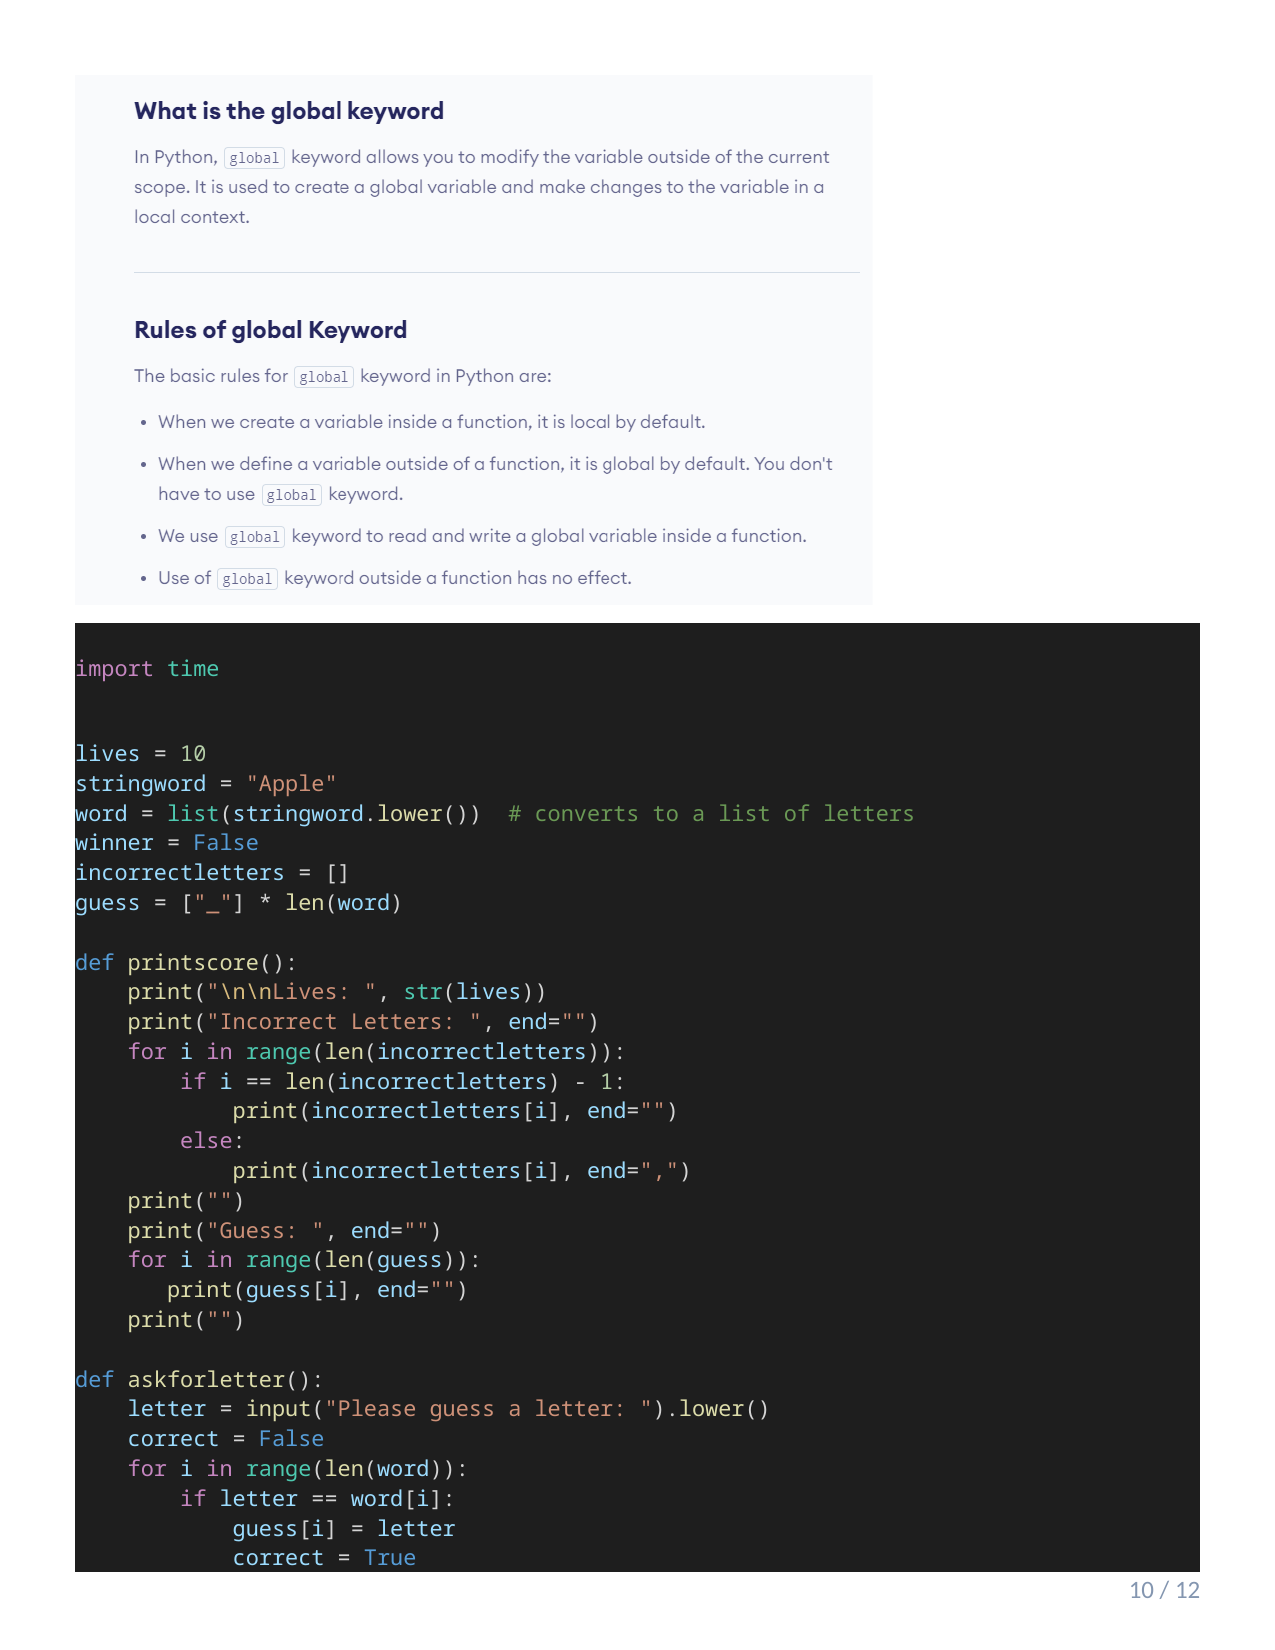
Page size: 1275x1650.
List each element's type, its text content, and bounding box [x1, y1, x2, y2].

text print(guess[i], end="") [75, 1274, 1200, 1304]
text lives = 10 [75, 738, 1200, 768]
text if letter == word[i]: [75, 1483, 1200, 1512]
text word = list(stringword.lower()) # converts to a list of letters [75, 797, 1200, 827]
text print("Guess: ", end="") [75, 1214, 1200, 1244]
text guess = ["_"] * len(word) [75, 887, 1200, 917]
text stringword = "Apple" [75, 768, 1200, 797]
text print("") [75, 1185, 1200, 1214]
text incorrectletters = [] [75, 857, 1200, 887]
text print(incorrectletters[i], end="") [75, 1095, 1200, 1125]
text correct = False [75, 1423, 1200, 1453]
text print("\n\nLives: ", str(lives)) [75, 976, 1200, 1006]
text def askforletter(): [75, 1363, 1200, 1393]
text correct = True [75, 1542, 1200, 1572]
text def printscore(): [75, 946, 1200, 976]
text print("") [75, 1304, 1200, 1334]
picture [75, 75, 873, 605]
text else: [75, 1125, 1200, 1155]
text if i == len(incorrectletters) - 1: [75, 1066, 1200, 1095]
text letter = input("Please guess a letter: ").lower() [75, 1393, 1200, 1423]
text print(incorrectletters[i], end=",") [75, 1155, 1200, 1185]
text winner = False [75, 827, 1200, 857]
text guess[i] = letter [75, 1512, 1200, 1542]
text for i in range(len(incorrectletters)): [75, 1036, 1200, 1066]
text print("Incorrect Letters: ", end="") [75, 1006, 1200, 1036]
text import time [75, 653, 1200, 683]
text for i in range(len(word)): [75, 1453, 1200, 1483]
text for i in range(len(guess)): [75, 1244, 1200, 1274]
